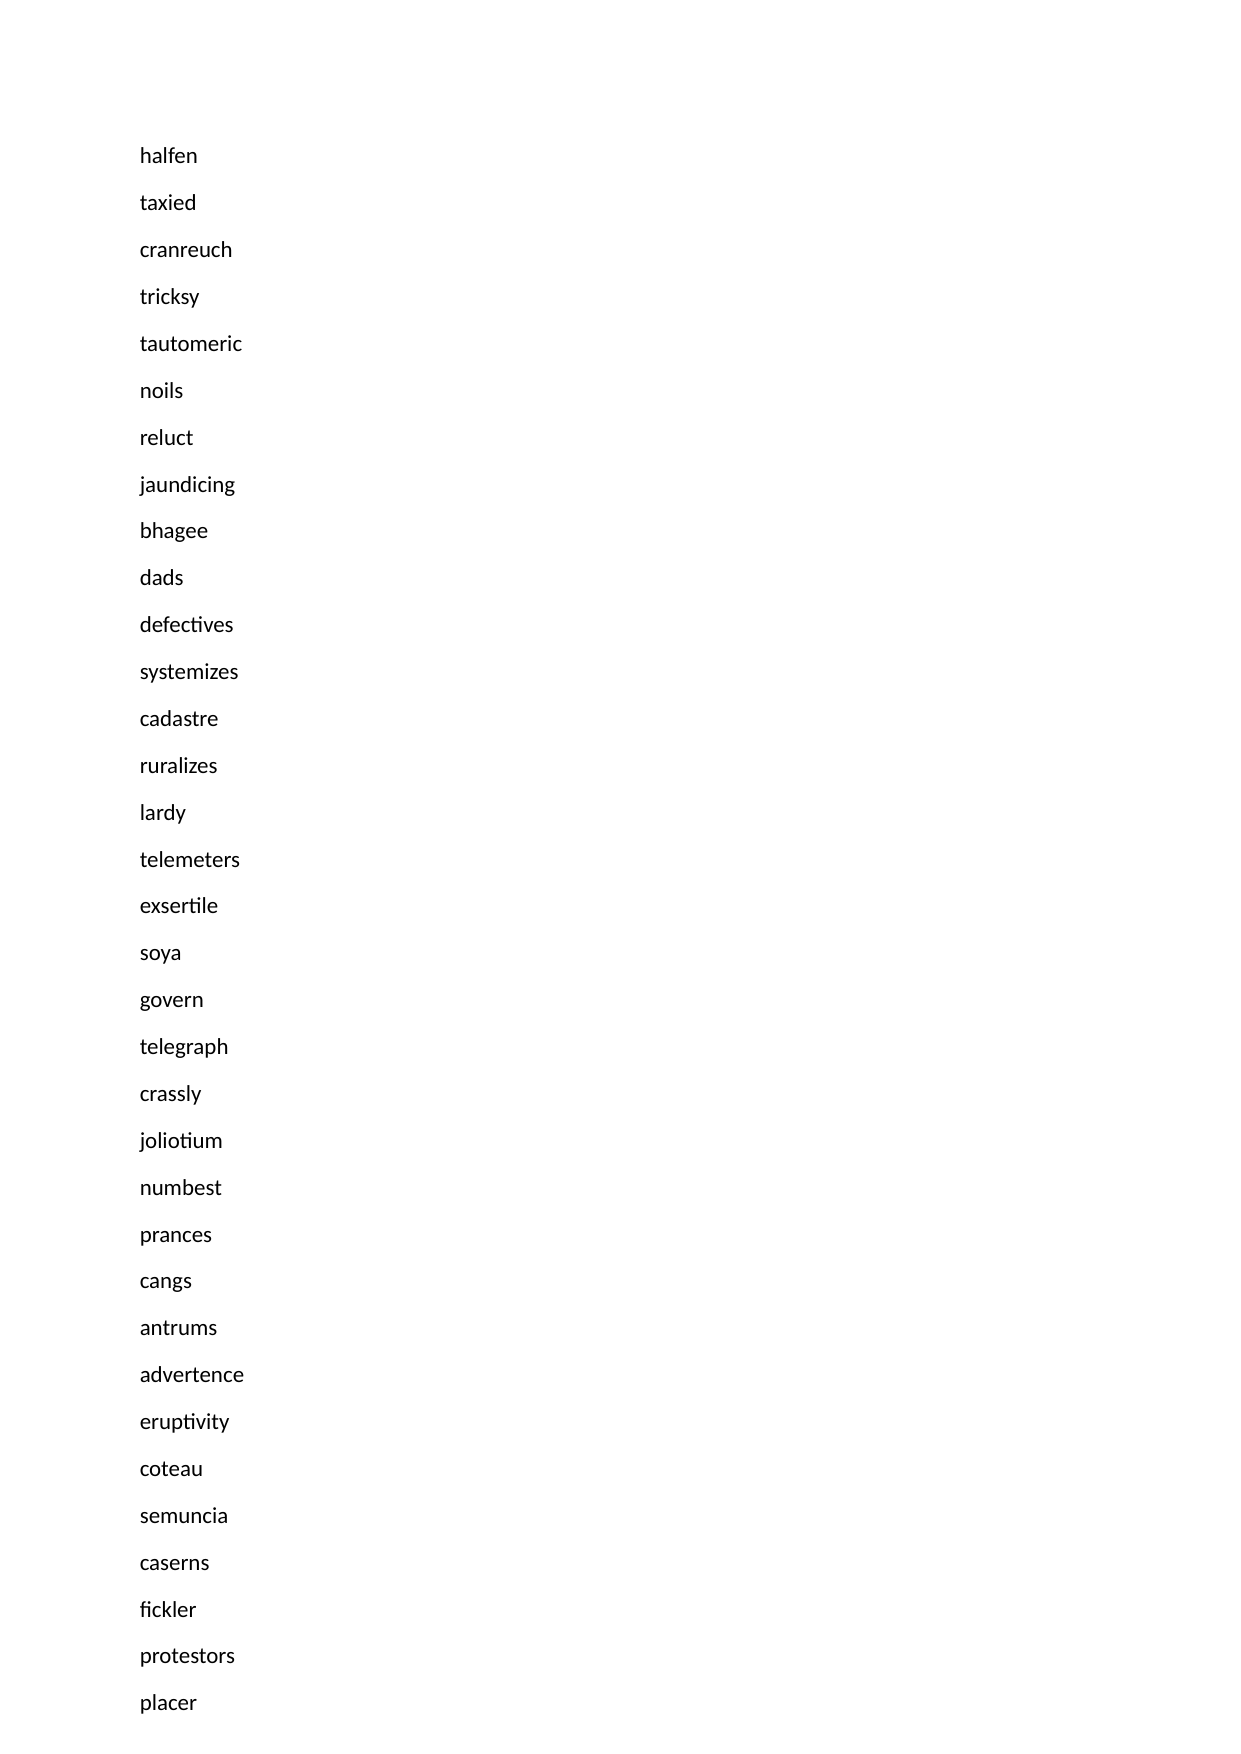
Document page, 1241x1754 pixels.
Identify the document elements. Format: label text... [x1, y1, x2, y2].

text govern [139, 985, 1126, 1013]
text halfen [139, 142, 1126, 170]
text tricksy [139, 282, 1126, 310]
text cranreuch [139, 235, 1126, 263]
text semuncia [139, 1501, 1126, 1529]
text lardy [139, 798, 1126, 826]
text numbest [139, 1173, 1126, 1201]
text telemeters [139, 845, 1126, 873]
text noils [139, 376, 1126, 404]
text joliotium [139, 1126, 1126, 1154]
text systemizes [139, 657, 1126, 685]
text tautomeric [139, 329, 1126, 357]
text reluct [139, 423, 1126, 451]
text protestors [139, 1642, 1126, 1670]
text advertence [139, 1360, 1126, 1388]
text placer [139, 1688, 1126, 1717]
text dads [139, 563, 1126, 592]
text soya [139, 938, 1126, 967]
text cangs [139, 1267, 1126, 1295]
text telegraph [139, 1032, 1126, 1060]
text caserns [139, 1548, 1126, 1576]
text crassly [139, 1079, 1126, 1107]
text eruptivity [139, 1407, 1126, 1435]
text ruralizes [139, 751, 1126, 779]
text defectives [139, 610, 1126, 638]
text taxied [139, 188, 1126, 217]
text antrums [139, 1313, 1126, 1342]
text fickler [139, 1595, 1126, 1623]
text coteau [139, 1454, 1126, 1482]
text prances [139, 1220, 1126, 1248]
text bhagee [139, 517, 1126, 545]
text exsertile [139, 892, 1126, 920]
text cadastre [139, 704, 1126, 732]
text jaundicing [139, 470, 1126, 498]
